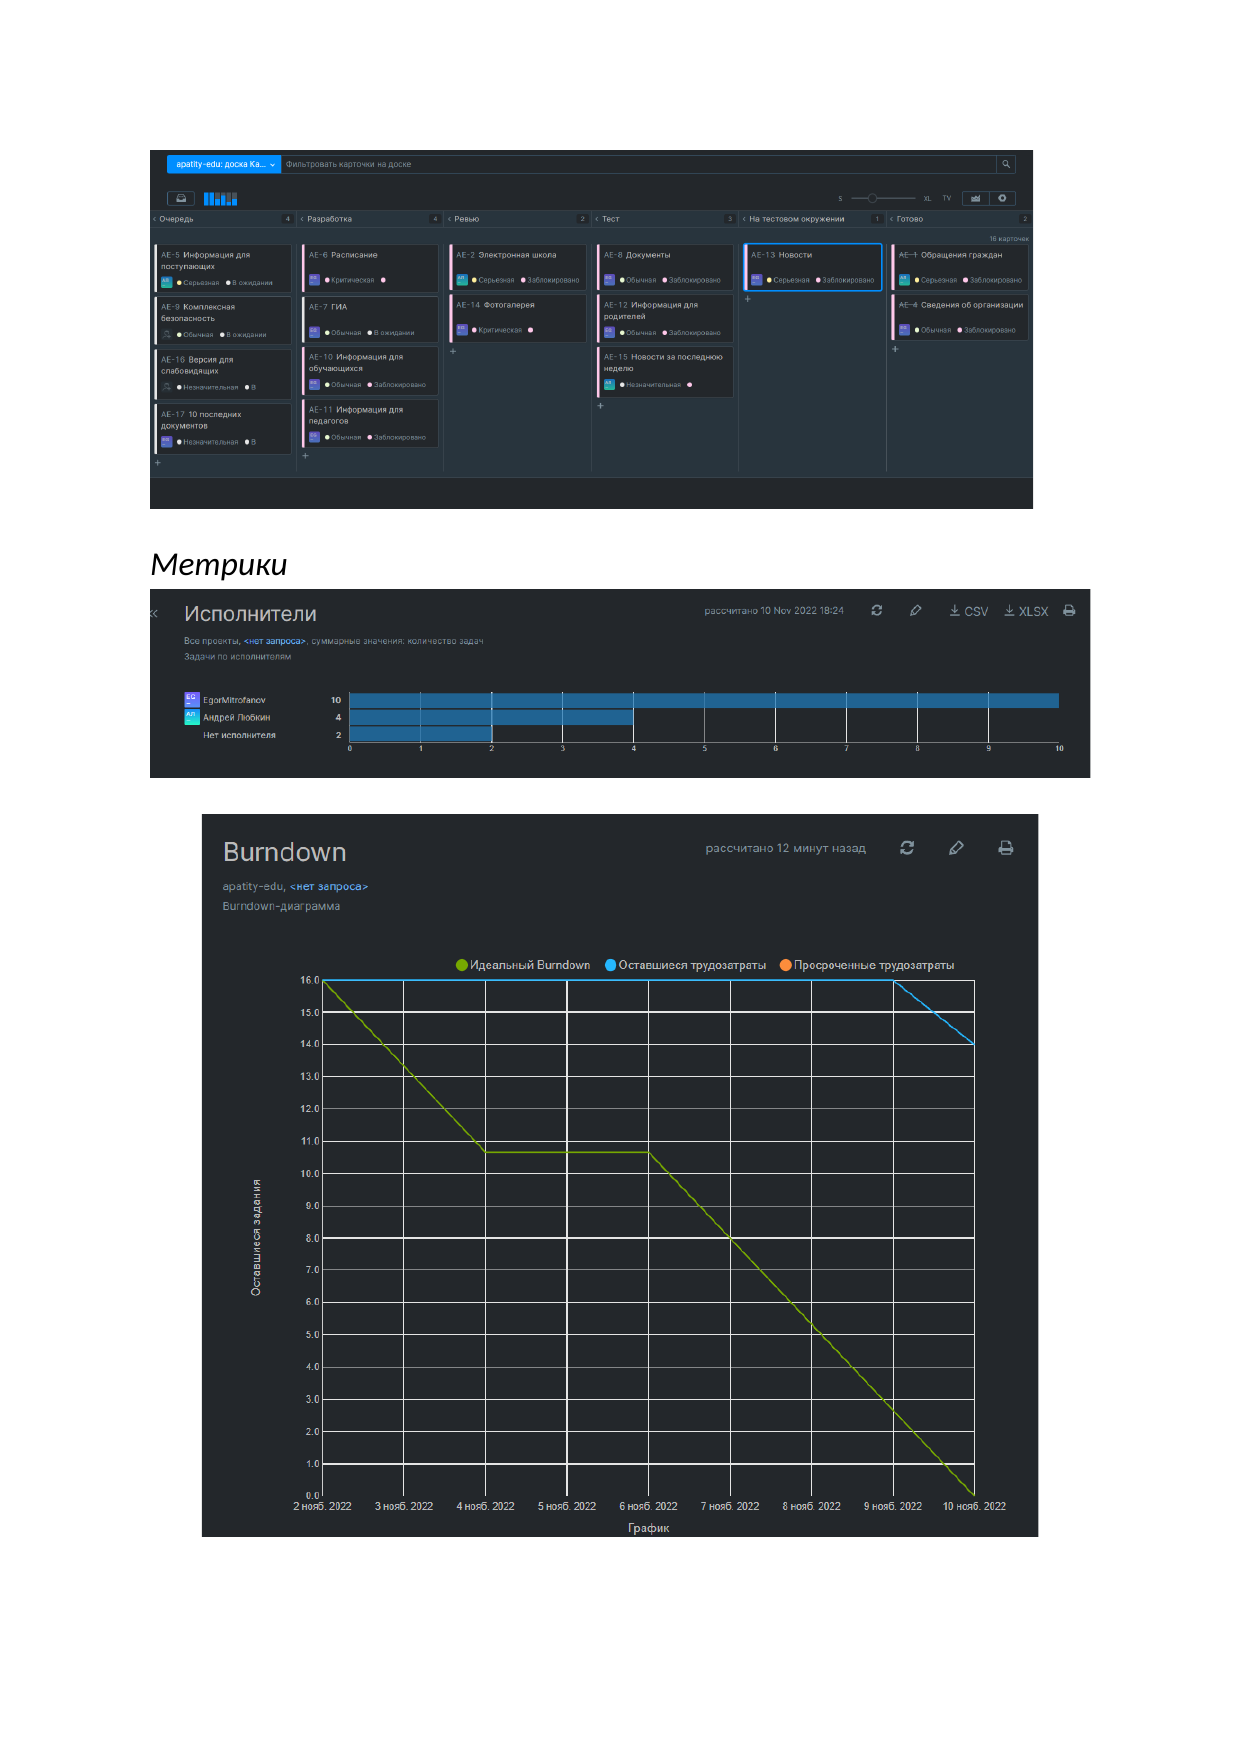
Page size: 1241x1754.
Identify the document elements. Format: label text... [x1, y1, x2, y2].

subtitle Метрики [150, 543, 1090, 584]
picture [201, 814, 1039, 1537]
picture [150, 589, 1091, 778]
picture [150, 150, 1034, 509]
